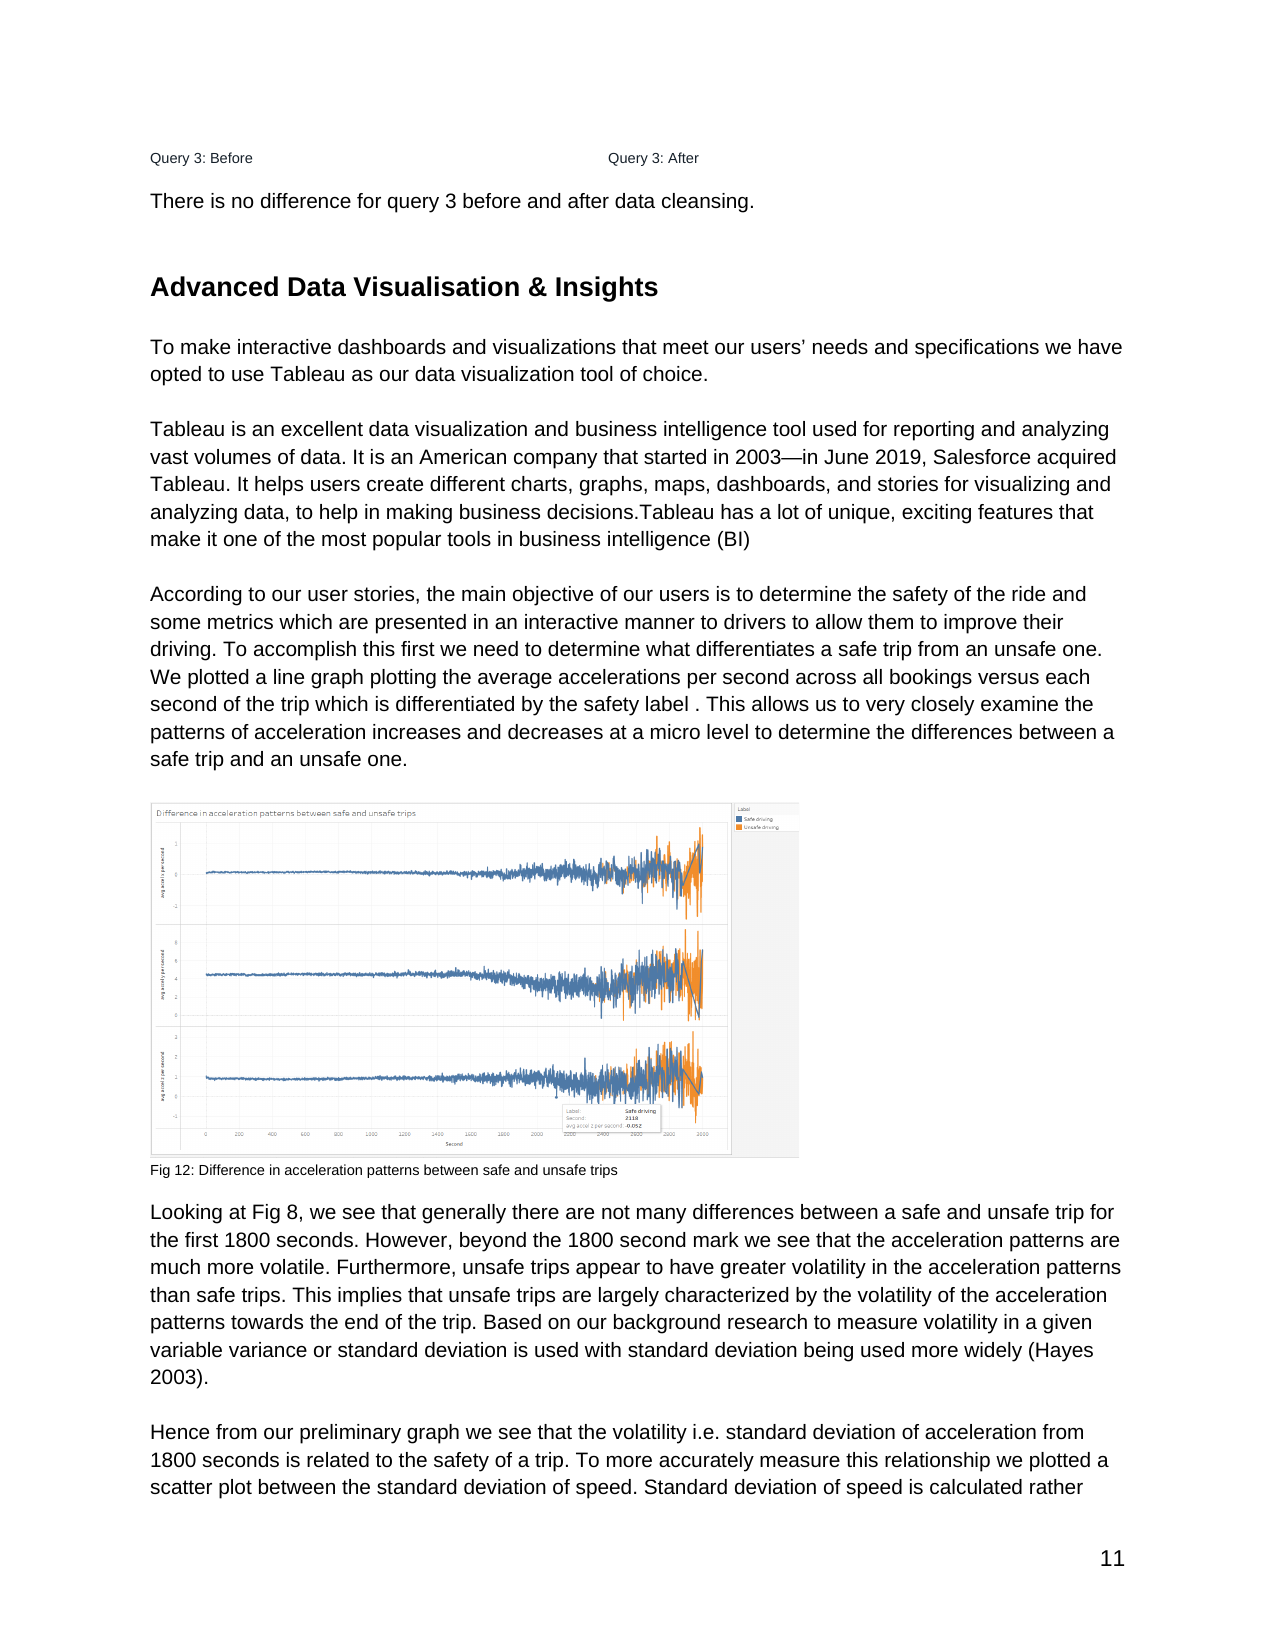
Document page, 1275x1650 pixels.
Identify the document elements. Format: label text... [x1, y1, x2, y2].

text According to our user stories, the main objective of our users is to determine the safety of the ride and some metrics which are presented in an interactive manner to drivers to allow them to improve their driving. To accomplish this first we need to determine what differentiates a safe trip from an unsafe one. We plotted a line graph plotting the average accelerations per second across all bookings versus each second of the trip which is differentiated by the safety label . This allows us to very closely examine the patterns of acceleration increases and decreases at a micro level to determine the differences between a safe trip and an unsafe one. [150, 582, 1125, 771]
text Tableau is an excellent data visualization and business intelligence tool used for reporting and analyzing vast volumes of data. It is an American company that started in 2003—in June 2019, Salesforce acquired Tableau. It helps users create different charts, graphs, maps, dashboards, and stories for visualizing and analyzing data, to help in making business decisions.Tableau has a lot of unique, exciting features that make it one of the most popular tools in business intelligence (BI) [150, 417, 1125, 551]
text Looking at Fig 8, we see that generally there are not many differences between a safe and unsafe trip for the first 1800 seconds. However, beyond the 1800 second mark we see that the acceleration patterns are much more volatile. Furthermore, unsafe trips appear to have greater volatility in the acceleration patterns than safe trips. This implies that unsafe trips are largely characterized by the volatility of the acceleration patterns towards the end of the trip. Based on our background research to measure volatility in a given variable variance or standard deviation is used with standard deviation being used more widely (Hayes 2003). [150, 1200, 1125, 1389]
text There is no difference for query 3 before and after data cleansing. [150, 188, 1125, 212]
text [150, 1420, 1125, 1499]
text Fig 12: Difference in acceleration patterns between safe and unsafe trips [150, 1162, 1125, 1178]
text Query 3: Before Query 3: After [150, 150, 1125, 167]
text To make interactive dashboards and visualizations that meet our users’ needs and specifications we have opted to use Tableau as our data visualization tool of choice. [150, 334, 1125, 386]
picture [150, 802, 800, 1158]
text Advanced Data Visualisation & Insights [150, 271, 1125, 302]
